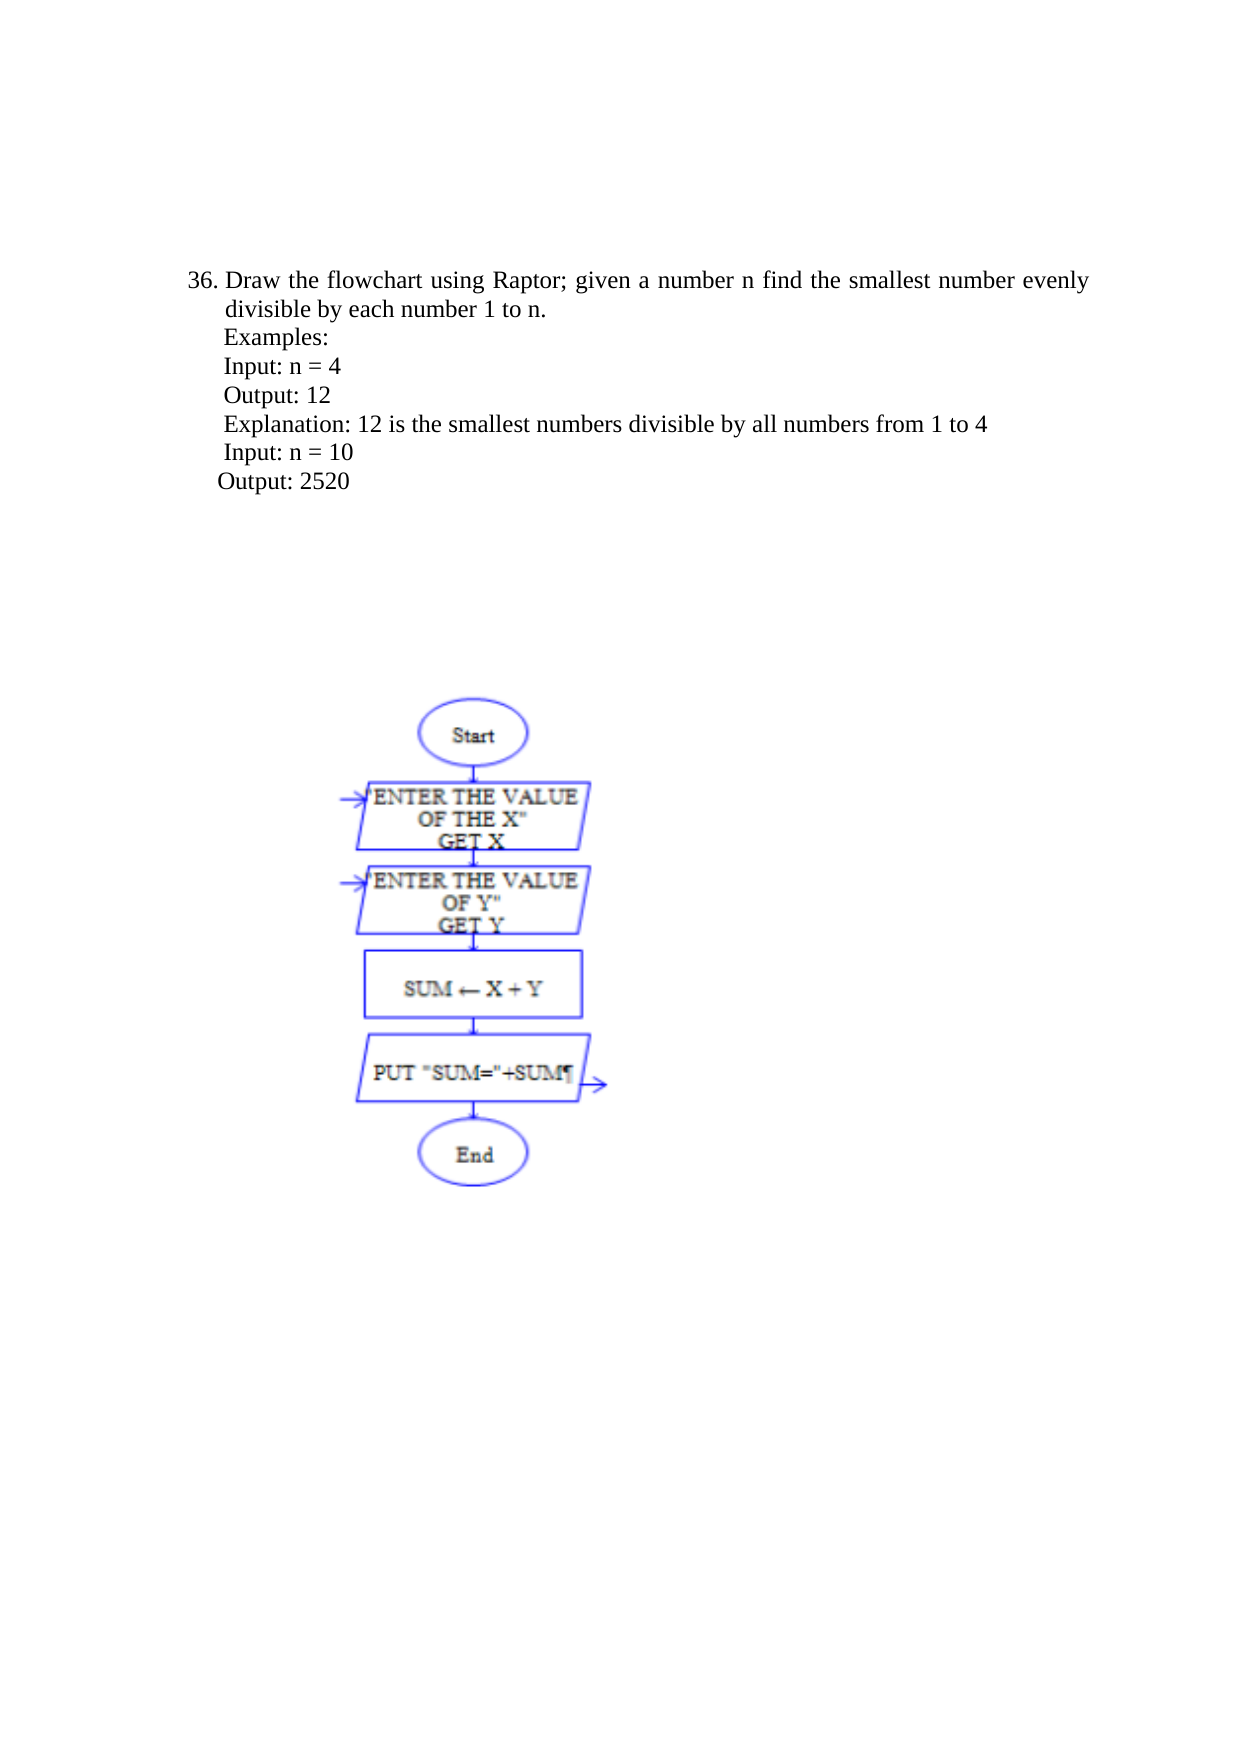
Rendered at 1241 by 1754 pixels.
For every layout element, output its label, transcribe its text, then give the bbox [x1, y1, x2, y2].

text Output: 12 [179, 380, 1090, 409]
picture [222, 682, 908, 1264]
text Examples: [179, 322, 1090, 351]
text Output: 2520 [179, 466, 1090, 495]
text Explanation: 12 is the smallest numbers divisible by all numbers from 1 to 4 [179, 409, 1090, 437]
text Input: n = 10 [179, 437, 1090, 466]
text Input: n = 4 [179, 351, 1090, 380]
list Draw the flowchart using Raptor; given a number n find the smallest number evenly divisible by each number 1 to n. [187, 265, 1090, 322]
